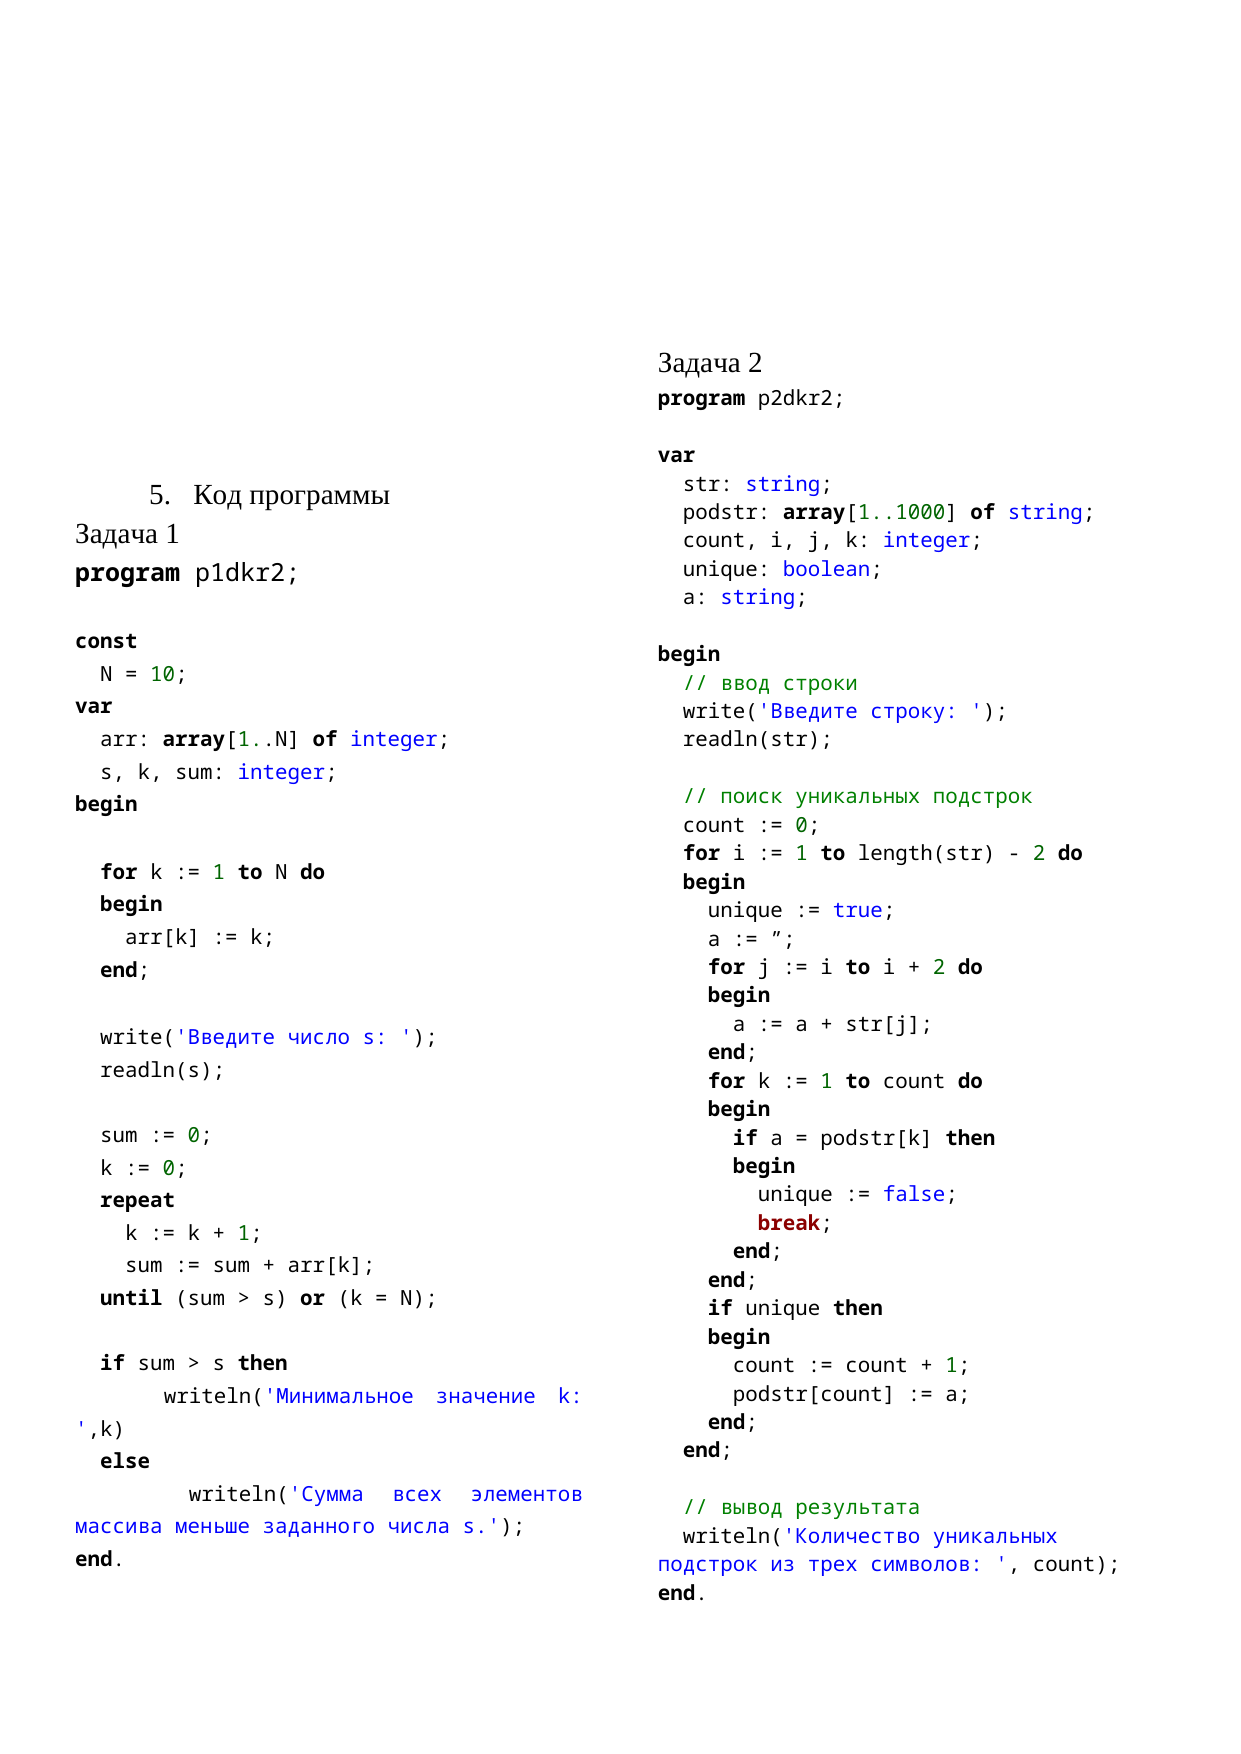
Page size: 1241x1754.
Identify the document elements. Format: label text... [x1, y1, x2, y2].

text begin [658, 867, 1165, 895]
text write('Введите строку: '); [658, 696, 1165, 724]
text const [75, 626, 583, 655]
text unique: boolean; [658, 554, 1165, 582]
text sum := 0; [75, 1120, 583, 1149]
text writeln('Количество уникальных подстрок из трех символов: ', count); [658, 1521, 1165, 1578]
text repeat [75, 1185, 583, 1214]
list end. [658, 1578, 1165, 1606]
text end; [658, 1436, 1165, 1464]
text writeln('Минимальное значение k: ',k) [75, 1381, 583, 1442]
text k := 0; [75, 1153, 583, 1181]
text count, i, j, k: integer; [658, 526, 1165, 554]
text unique := false; [658, 1179, 1165, 1208]
text str: string; [658, 469, 1165, 497]
text readln(s); [75, 1055, 583, 1083]
text break; [658, 1208, 1165, 1236]
text var [75, 692, 583, 720]
list Код программы [75, 477, 583, 511]
text arr: array[1..N] of integer; [75, 724, 583, 753]
text k := k + 1; [75, 1218, 583, 1246]
text count := 0; [658, 810, 1165, 838]
text s, k, sum: integer; [75, 757, 583, 785]
text readln(str); [658, 724, 1165, 753]
text count := count + 1; [658, 1350, 1165, 1379]
text begin [75, 789, 583, 818]
text arr[k] := k; [75, 922, 583, 951]
text for i := 1 to length(str) - 2 do [658, 838, 1165, 867]
list end. [75, 1544, 583, 1572]
text // поиск уникальных подстрок [658, 781, 1165, 810]
text for j := i to i + 2 do [658, 952, 1165, 981]
text if sum > s then [75, 1348, 583, 1377]
list Задача 2 [658, 345, 1165, 378]
text writeln('Сумма всех элементов массива меньше заданного числа s.'); [75, 1479, 583, 1540]
text var [658, 440, 1165, 469]
text // ввод строки [658, 668, 1165, 696]
text podstr: array[1..1000] of string; [658, 497, 1165, 526]
text end; [658, 1236, 1165, 1265]
text if a = podstr[k] then [658, 1123, 1165, 1151]
text begin [658, 1094, 1165, 1123]
text a := a + str[j]; [658, 1009, 1165, 1037]
text a := ”; [658, 924, 1165, 952]
text // вывод результата [658, 1492, 1165, 1521]
text podstr[count] := a; [658, 1379, 1165, 1407]
text end; [658, 1265, 1165, 1293]
text begin [658, 1322, 1165, 1350]
text begin [658, 1151, 1165, 1179]
text begin [75, 889, 583, 918]
text begin [658, 639, 1165, 668]
text end; [658, 1037, 1165, 1066]
text program p2dkr2; [658, 383, 1165, 412]
text begin [658, 981, 1165, 1009]
text end; [658, 1407, 1165, 1436]
text until (sum > s) or (k = N); [75, 1283, 583, 1312]
text for k := 1 to count do [658, 1066, 1165, 1094]
text for k := 1 to N do [75, 857, 583, 885]
text else [75, 1446, 583, 1475]
text unique := true; [658, 895, 1165, 924]
text end; [75, 955, 583, 983]
text program p1dkr2; [75, 554, 583, 589]
text a: string; [658, 582, 1165, 611]
text N = 10; [75, 659, 583, 687]
list Задача 1 [75, 516, 583, 549]
text sum := sum + arr[k]; [75, 1251, 583, 1279]
text if unique then [658, 1293, 1165, 1322]
text write('Введите число s: '); [75, 1022, 583, 1051]
